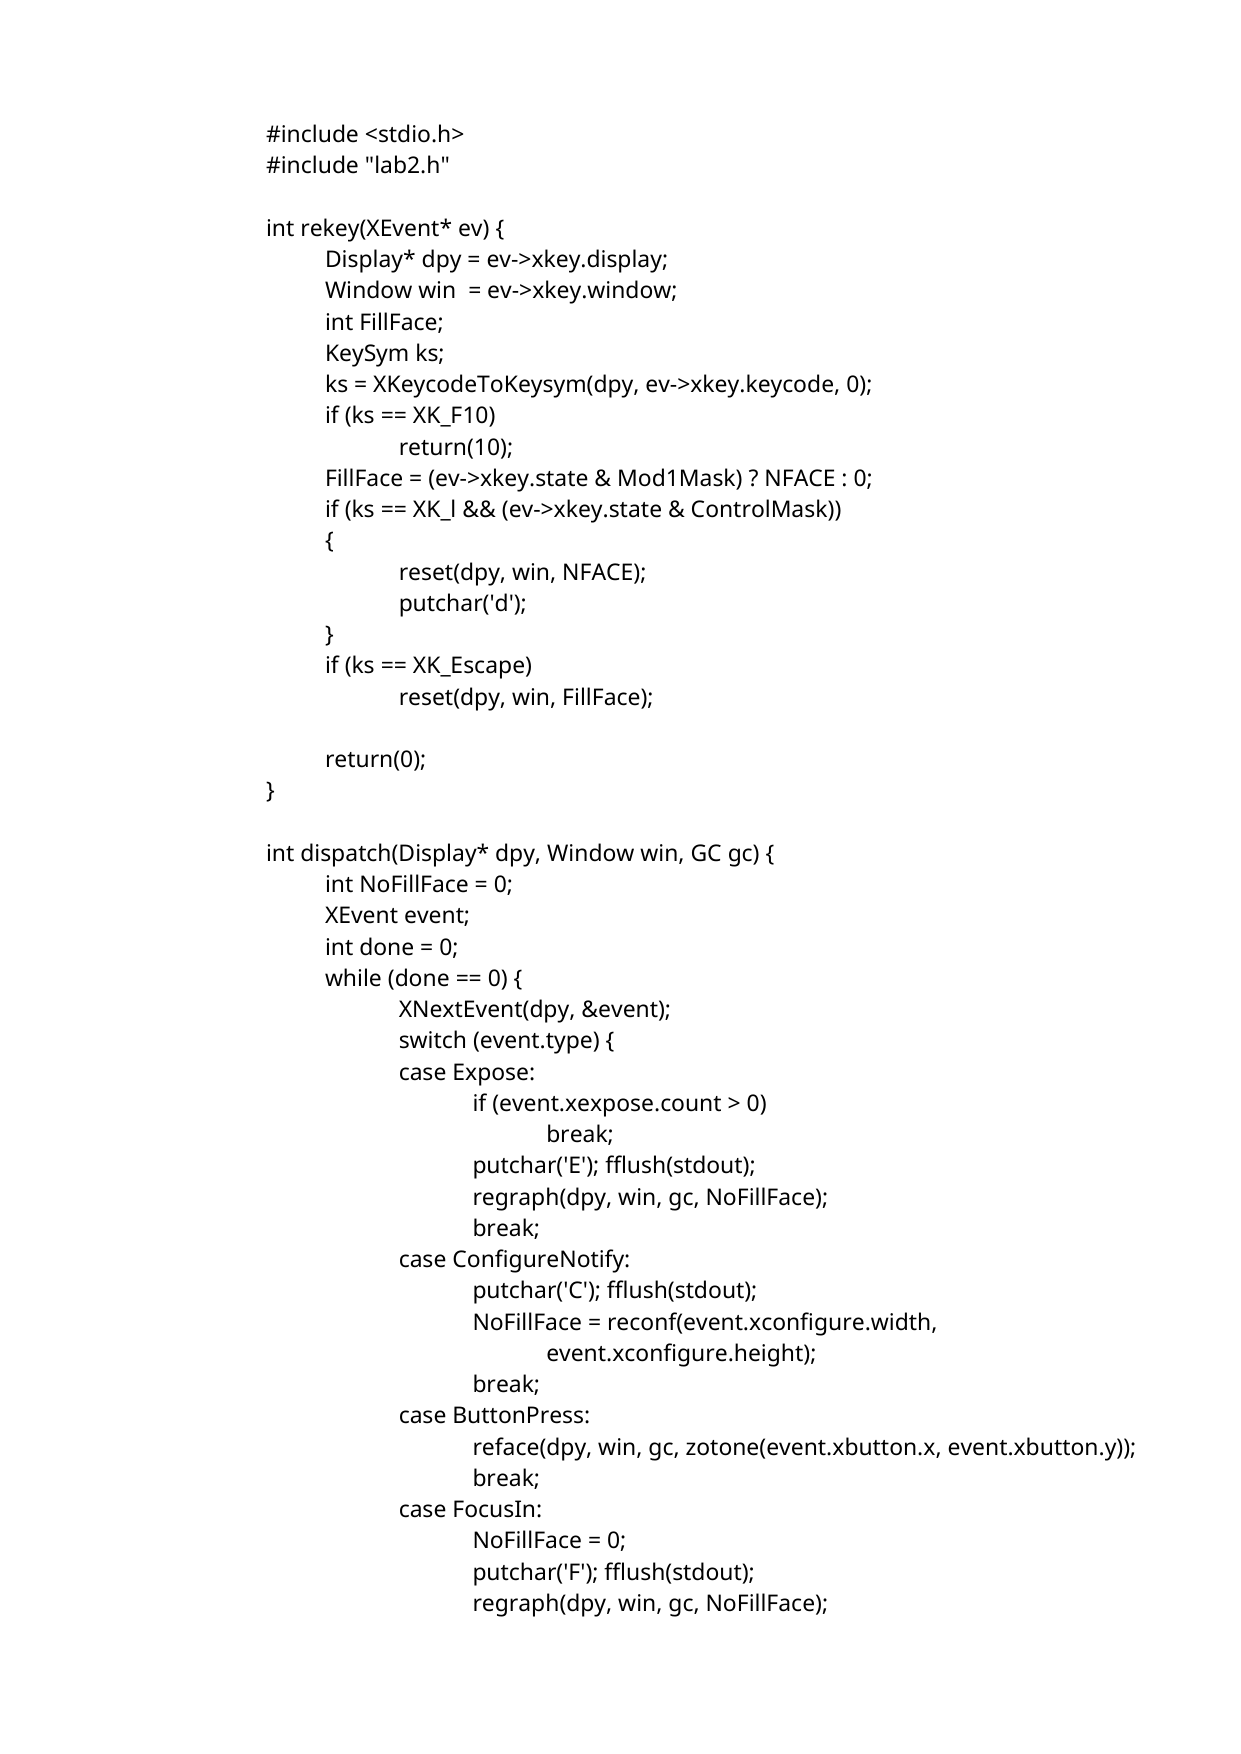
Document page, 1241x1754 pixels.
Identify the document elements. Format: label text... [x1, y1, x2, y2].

text NoFillFace = reconf(event.xconfigure.width, [177, 1306, 1152, 1337]
text regraph(dpy, win, gc, NoFillFace); [177, 1181, 1152, 1212]
text XEvent event; [177, 899, 1152, 931]
text ks = XKeycodeToKeysym(dpy, ev->xkey.keycode, 0); [177, 368, 1152, 399]
text putchar('F'); fflush(stdout); [177, 1556, 1152, 1587]
text int FillFace; [177, 306, 1152, 337]
text return(0); [177, 743, 1152, 774]
text putchar('C'); fflush(stdout); [177, 1274, 1152, 1306]
text { [177, 524, 1152, 556]
text #include <stdio.h> [177, 118, 1152, 149]
text } [177, 618, 1152, 649]
text KeySym ks; [177, 337, 1152, 368]
text event.xconfigure.height); [177, 1337, 1152, 1368]
text break; [177, 1368, 1152, 1399]
text while (done == 0) { [177, 962, 1152, 993]
text if (ks == XK_Escape) [177, 649, 1152, 681]
text } [177, 774, 1152, 806]
text int done = 0; [177, 931, 1152, 962]
text XNextEvent(dpy, &event); [177, 993, 1152, 1024]
text break; [177, 1212, 1152, 1243]
text reface(dpy, win, gc, zotone(event.xbutton.x, event.xbutton.y)); [177, 1431, 1152, 1462]
text case ConfigureNotify: [177, 1243, 1152, 1274]
text putchar('E'); fflush(stdout); [177, 1149, 1152, 1181]
text int NoFillFace = 0; [177, 868, 1152, 899]
text putchar('d'); [177, 587, 1152, 618]
text reset(dpy, win, FillFace); [177, 681, 1152, 712]
text reset(dpy, win, NFACE); [177, 556, 1152, 587]
text Display* dpy = ev->xkey.display; [177, 243, 1152, 274]
text break; [177, 1118, 1152, 1149]
text NoFillFace = 0; [177, 1524, 1152, 1556]
text case ButtonPress: [177, 1399, 1152, 1431]
text regraph(dpy, win, gc, NoFillFace); [177, 1587, 1152, 1618]
text int rekey(XEvent* ev) { [177, 212, 1152, 243]
text int dispatch(Display* dpy, Window win, GC gc) { [177, 837, 1152, 868]
text case Expose: [177, 1056, 1152, 1087]
text if (ks == XK_F10) [177, 399, 1152, 431]
text #include "lab2.h" [177, 149, 1152, 181]
text if (event.xexpose.count > 0) [177, 1087, 1152, 1118]
text if (ks == XK_l && (ev->xkey.state & ControlMask)) [177, 493, 1152, 524]
text case FocusIn: [177, 1493, 1152, 1524]
text switch (event.type) { [177, 1024, 1152, 1056]
text FillFace = (ev->xkey.state & Mod1Mask) ? NFACE : 0; [177, 462, 1152, 493]
text break; [177, 1462, 1152, 1493]
text return(10); [177, 431, 1152, 462]
text Window win = ev->xkey.window; [177, 274, 1152, 306]
